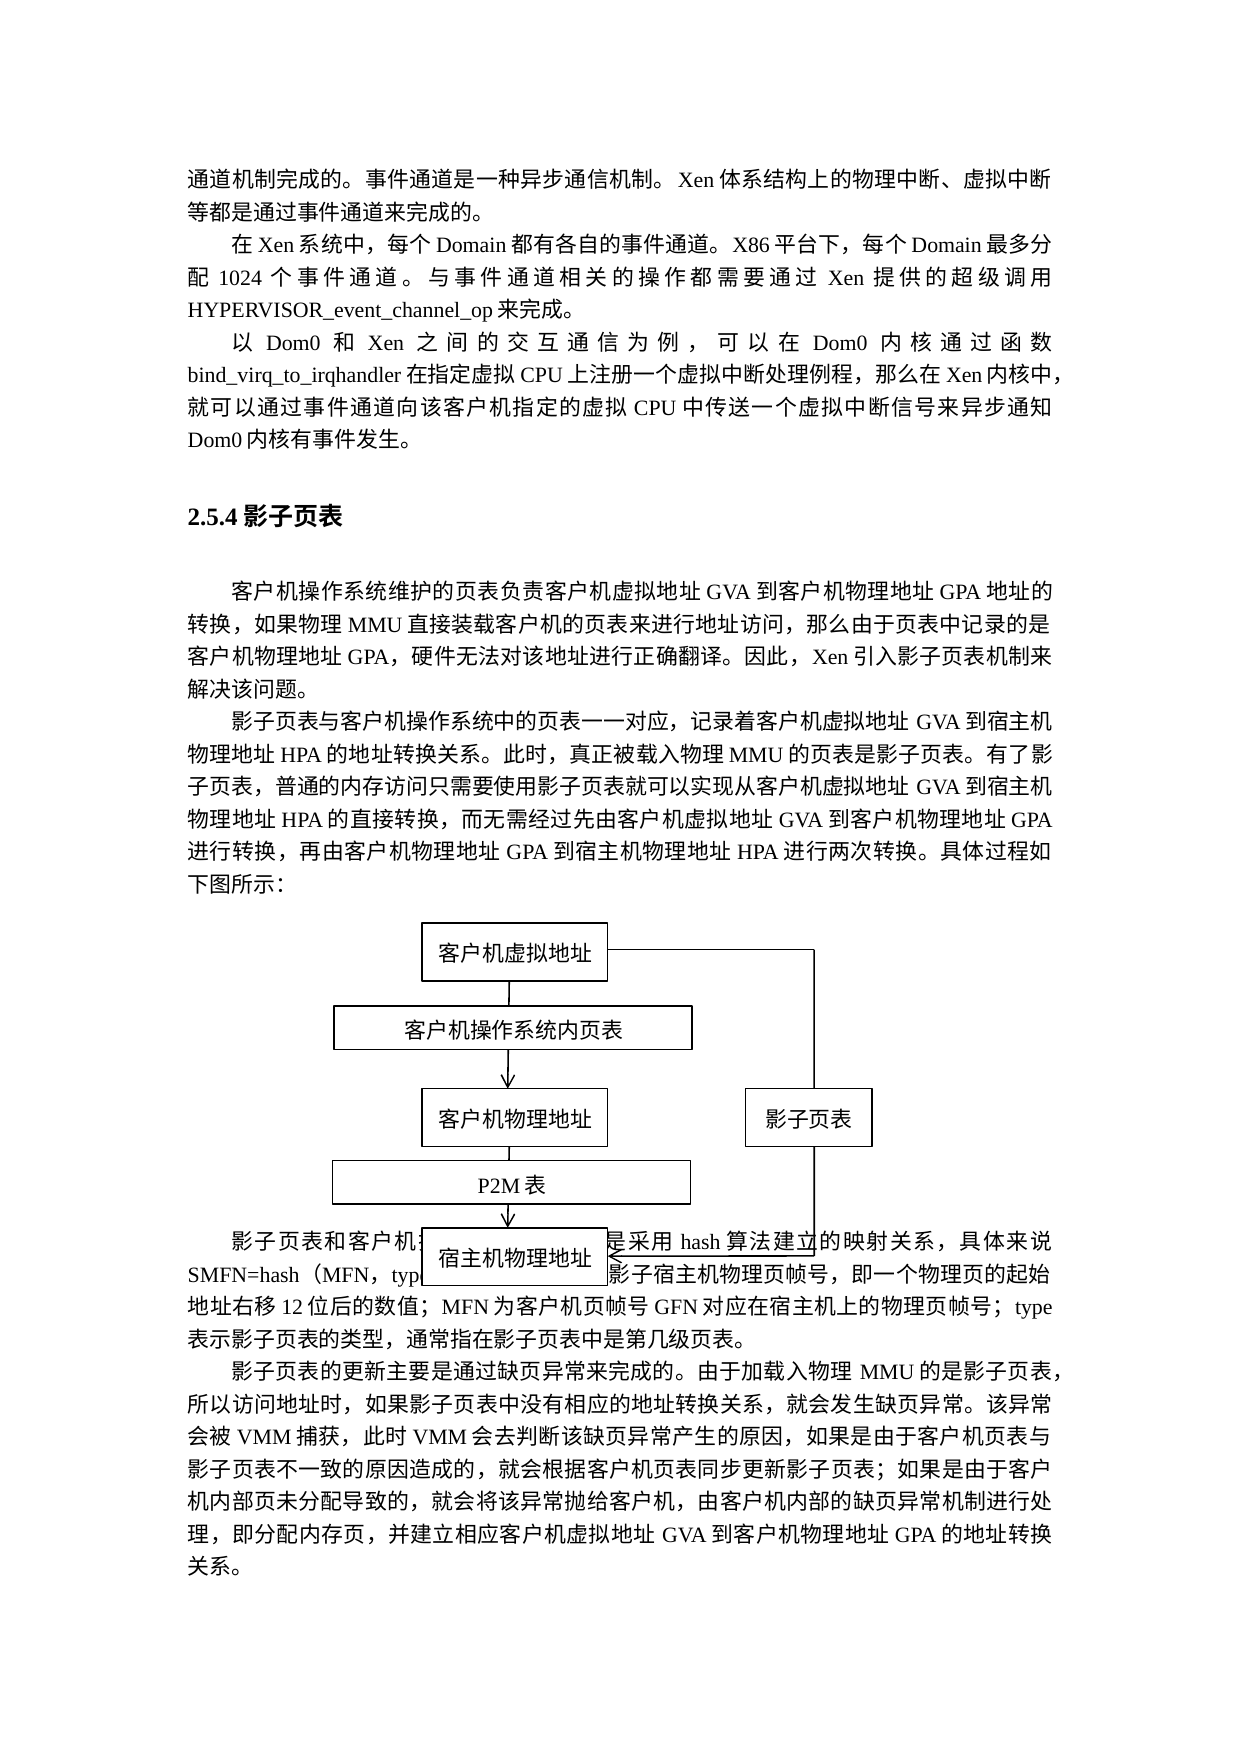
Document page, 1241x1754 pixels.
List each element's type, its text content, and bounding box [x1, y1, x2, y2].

subtitle 2.5.4 影子页表 [187, 482, 1053, 547]
text 以Dom0和Xen之间的交互通信为例，可以在Dom0内核通过函数bind_virq_to_irqhandler在指定虚拟CPU上注册一个虚拟中断处理例程，那么在Xen内核中，就可以通过事件通道向该客户机指定的虚拟CPU中传送一个虚拟中断信号来异步通知Dom0内核有事件发生。 [187, 324, 1053, 454]
text 客户机操作系统维护的页表负责客户机虚拟地址GVA到客户机物理地址GPA地址的转换，如果物理MMU直接装载客户机的页表来进行地址访问，那么由于页表中记录的是客户机物理地址GPA，硬件无法对该地址进行正确翻译。因此，Xen引入影子页表机制来解决该问题。 [187, 574, 1053, 704]
text Xen和Domain之间以及Domain和Domain之间需要交互，该交互工作就是通过事件通道机制完成的。事件通道是一种异步通信机制。Xen体系结构上的物理中断、虚拟中断等都是通过事件通道来完成的。 [187, 162, 1053, 227]
text 在Xen系统中，每个Domain都有各自的事件通道。X86平台下，每个Domain最多分配1024个事件通道。与事件通道相关的操作都需要通过Xen提供的超级调用HYPERVISOR_event_channel_op来完成。 [187, 227, 1053, 324]
text 影子页表与客户机操作系统中的页表一一对应，记录着客户机虚拟地址GVA到宿主机物理地址HPA的地址转换关系。此时，真正被载入物理MMU的页表是影子页表。有了影子页表，普通的内存访问只需要使用影子页表就可以实现从客户机虚拟地址GVA到宿主机物理地址HPA的直接转换，而无需经过先由客户机虚拟地址GVA到客户机物理地址GPA进行转换，再由客户机物理地址GPA到宿主机物理地址HPA进行两次转换。具体过程如下图所示： [187, 704, 1053, 899]
